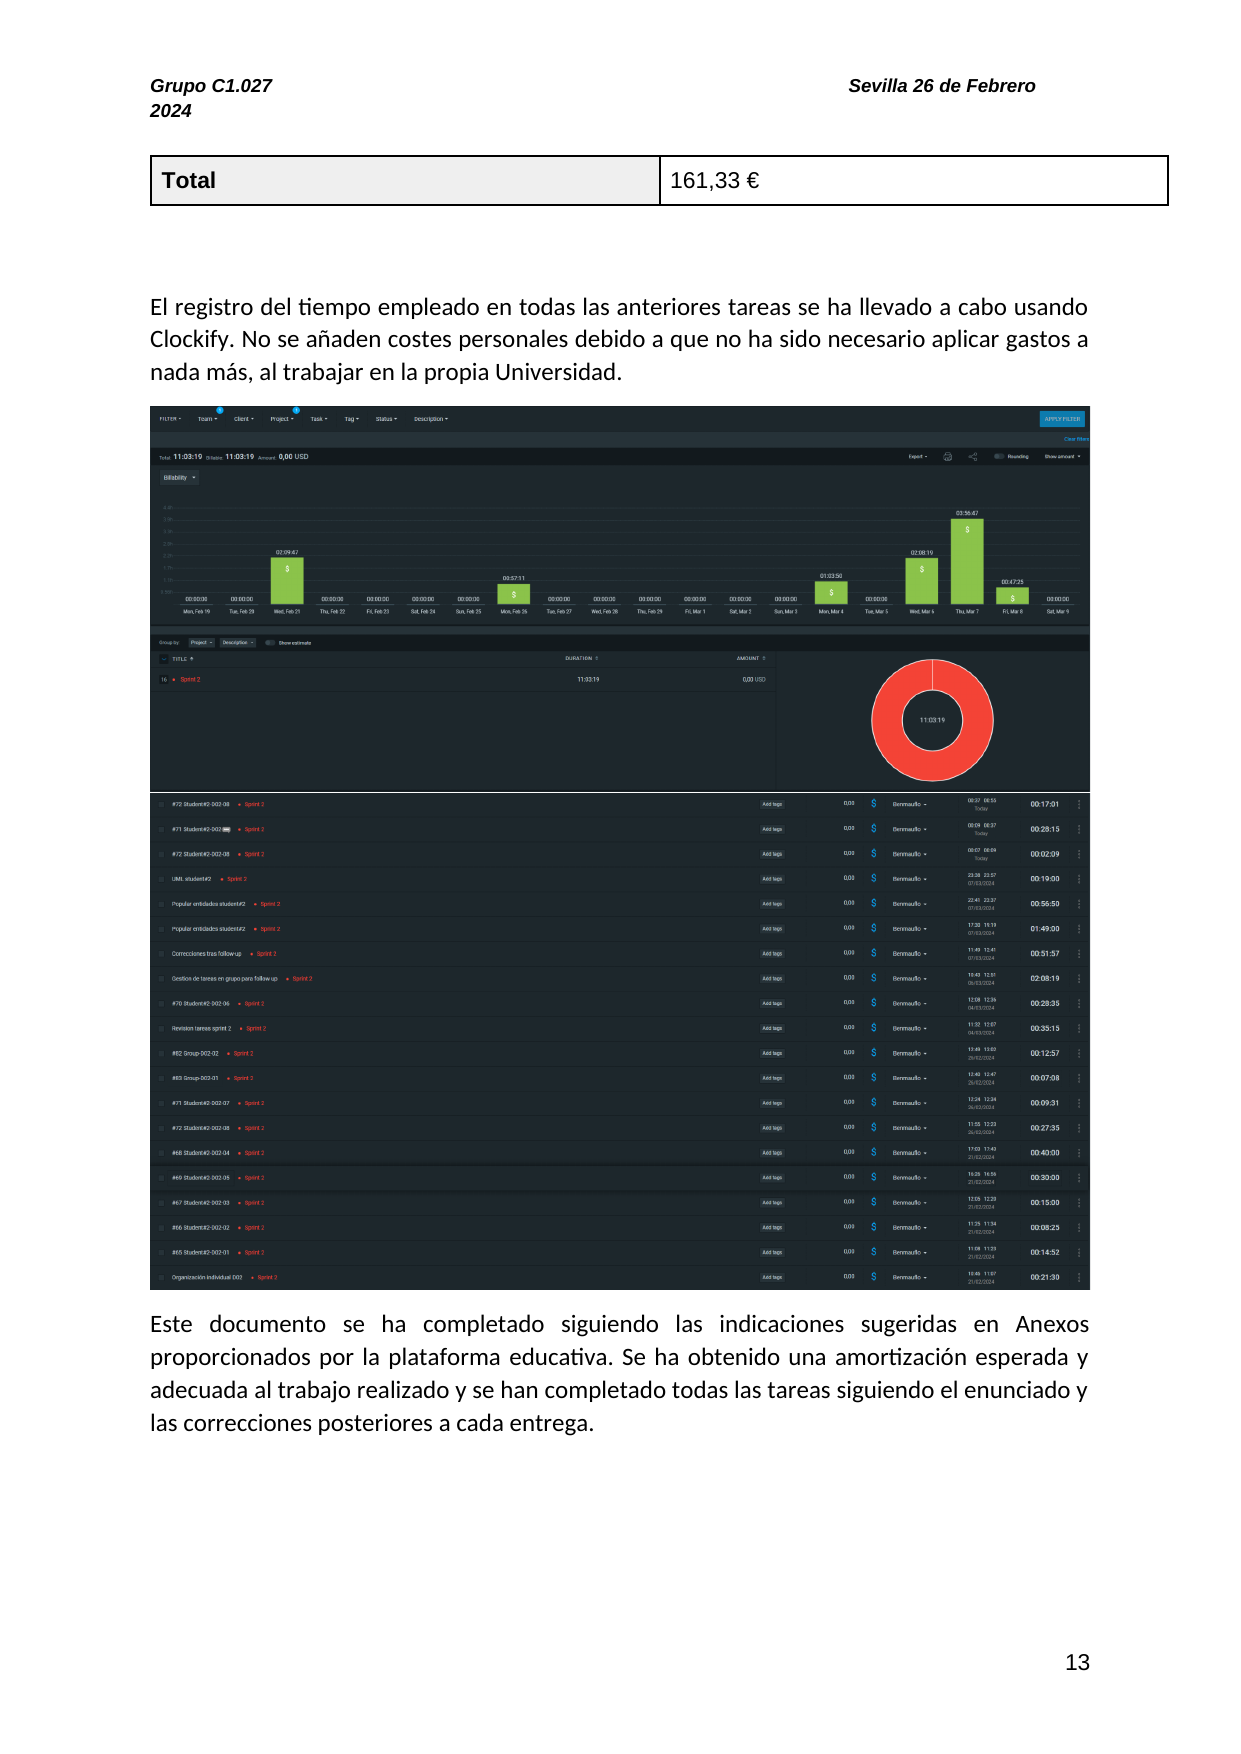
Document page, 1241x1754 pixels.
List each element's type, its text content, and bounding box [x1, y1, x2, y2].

text El registro del tiempo empleado en todas las anteriores tareas se ha llevado a cabo usando Clockify. No se añaden costes personales debido a que no ha sido necesario aplicar gastos a nada más, al trabajar en la propia Universidad. [150, 291, 1090, 387]
table_cell 161,33 € [661, 157, 1167, 204]
table_cell Total [152, 157, 659, 204]
picture [150, 406, 1091, 792]
picture [150, 793, 1091, 1290]
text Este documento se ha completado siguiendo las indicaciones sugeridas en Anexos proporcionados por la plataforma educativa. Se ha obtenido una amortización esperada y adecuada al trabajo realizado y se han completado todas las tareas siguiendo el enunciado y las correcciones posteriores a cada entrega. [150, 1308, 1090, 1437]
